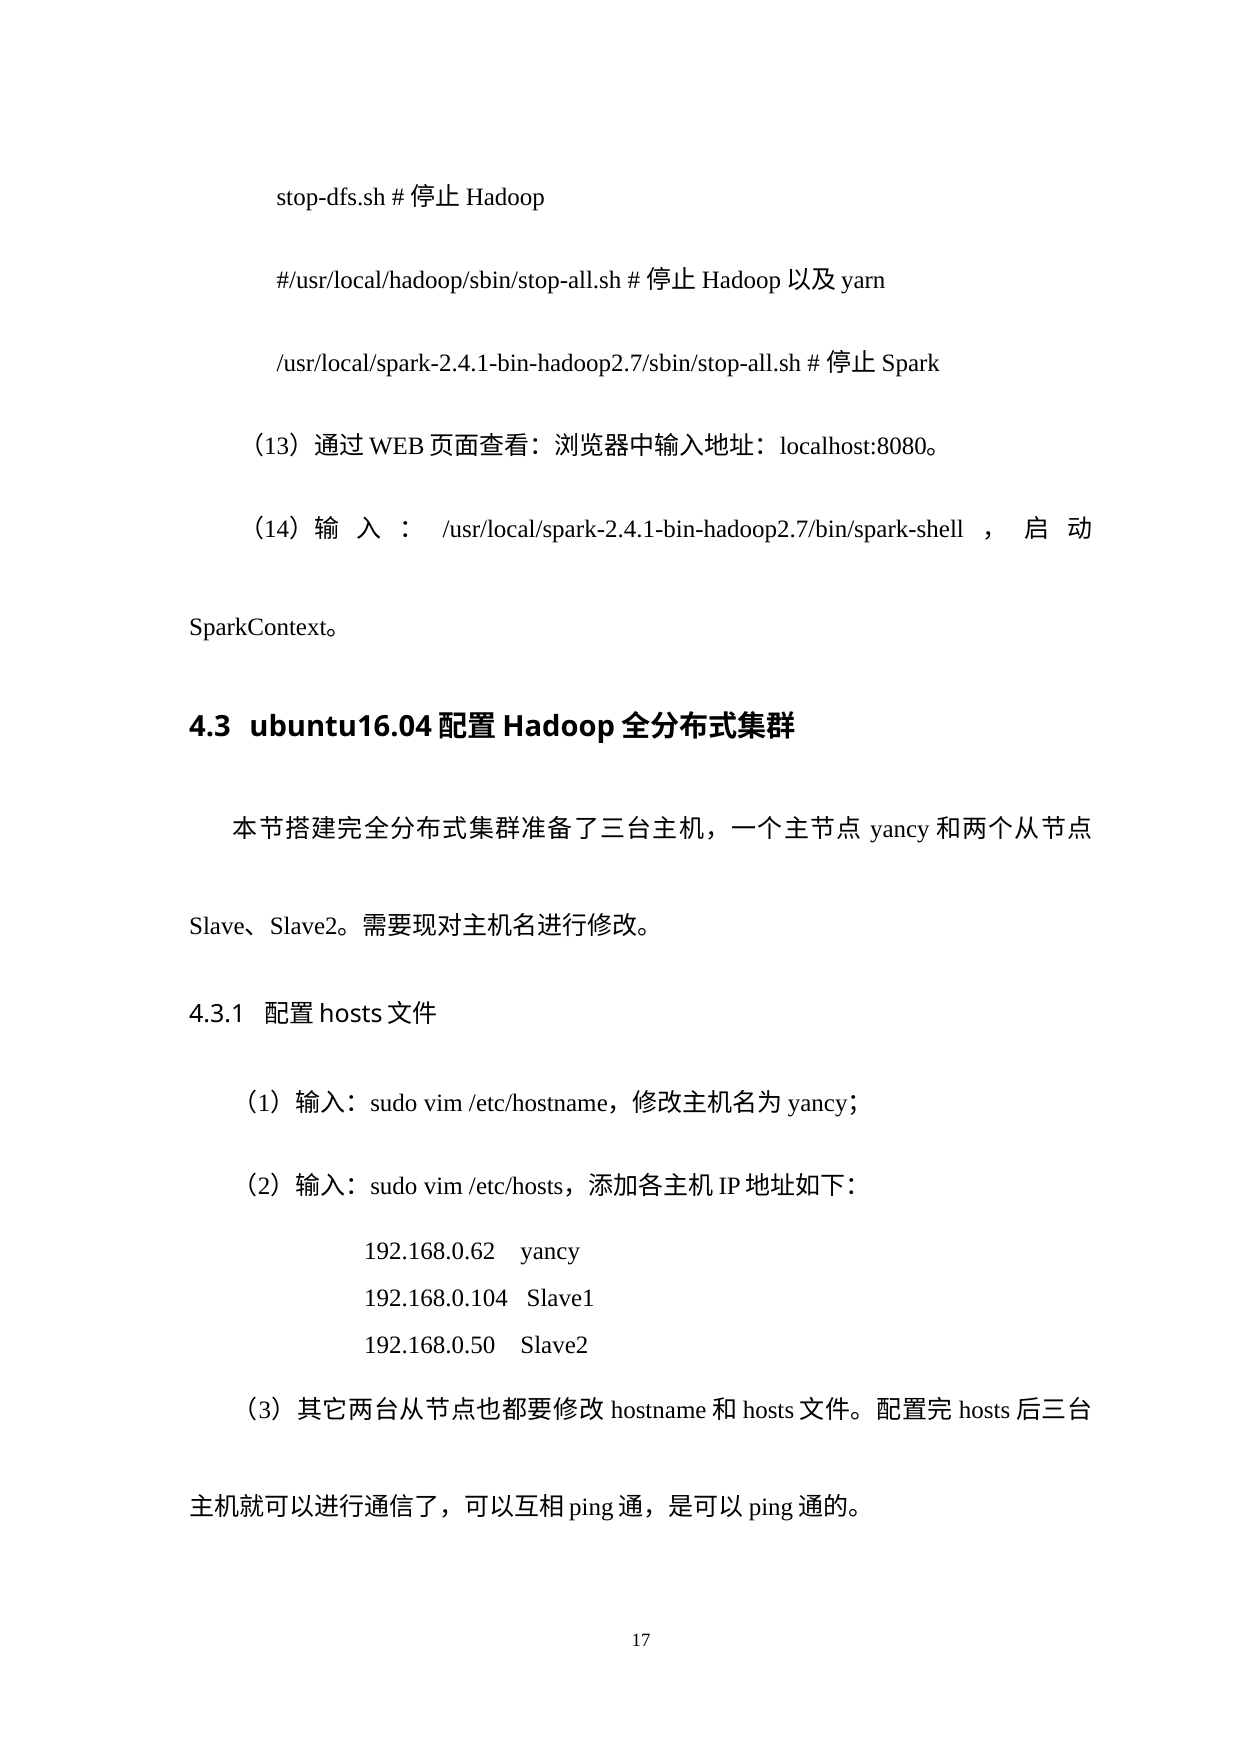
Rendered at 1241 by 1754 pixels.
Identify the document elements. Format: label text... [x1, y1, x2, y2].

list 本节搭建完全分布式集群准备了三台主机，一个主节点yancy和两个从节点Slave、Slave2。需要现对主机名进行修改。 [189, 794, 1092, 956]
list （3）其它两台从节点也都要修改hostname和hosts文件。配置完hosts后三台主机就可以进行通信了，可以互相ping通，是可以ping通的。 [189, 1375, 1092, 1537]
list 192.168.0.62 yancy [320, 1234, 1092, 1267]
text 配置hosts文件 [189, 979, 1092, 1044]
list 192.168.0.50 Slave2 [320, 1328, 1092, 1360]
list 输入：/usr/local/spark-2.4.1-bin-hadoop2.7/bin/spark-shell，启动SparkContext。 [189, 494, 1092, 657]
list 通过WEB页面查看：浏览器中输入地址：localhost:8080。 [189, 411, 1092, 476]
list stop-dfs.sh # 停止Hadoop [233, 162, 1092, 227]
list /usr/local/spark-2.4.1-bin-hadoop2.7/sbin/stop-all.sh # 停止Spark [233, 328, 1092, 393]
list （2）输入：sudo vim /etc/hosts，添加各主机IP地址如下： [189, 1151, 1092, 1216]
text ubuntu16.04配置Hadoop全分布式集群 [189, 691, 1092, 756]
list 192.168.0.104 Slave1 [320, 1281, 1092, 1313]
list （1）输入：sudo vim /etc/hostname，修改主机名为yancy； [189, 1068, 1092, 1133]
list #/usr/local/hadoop/sbin/stop-all.sh # 停止Hadoop以及yarn [233, 245, 1092, 310]
